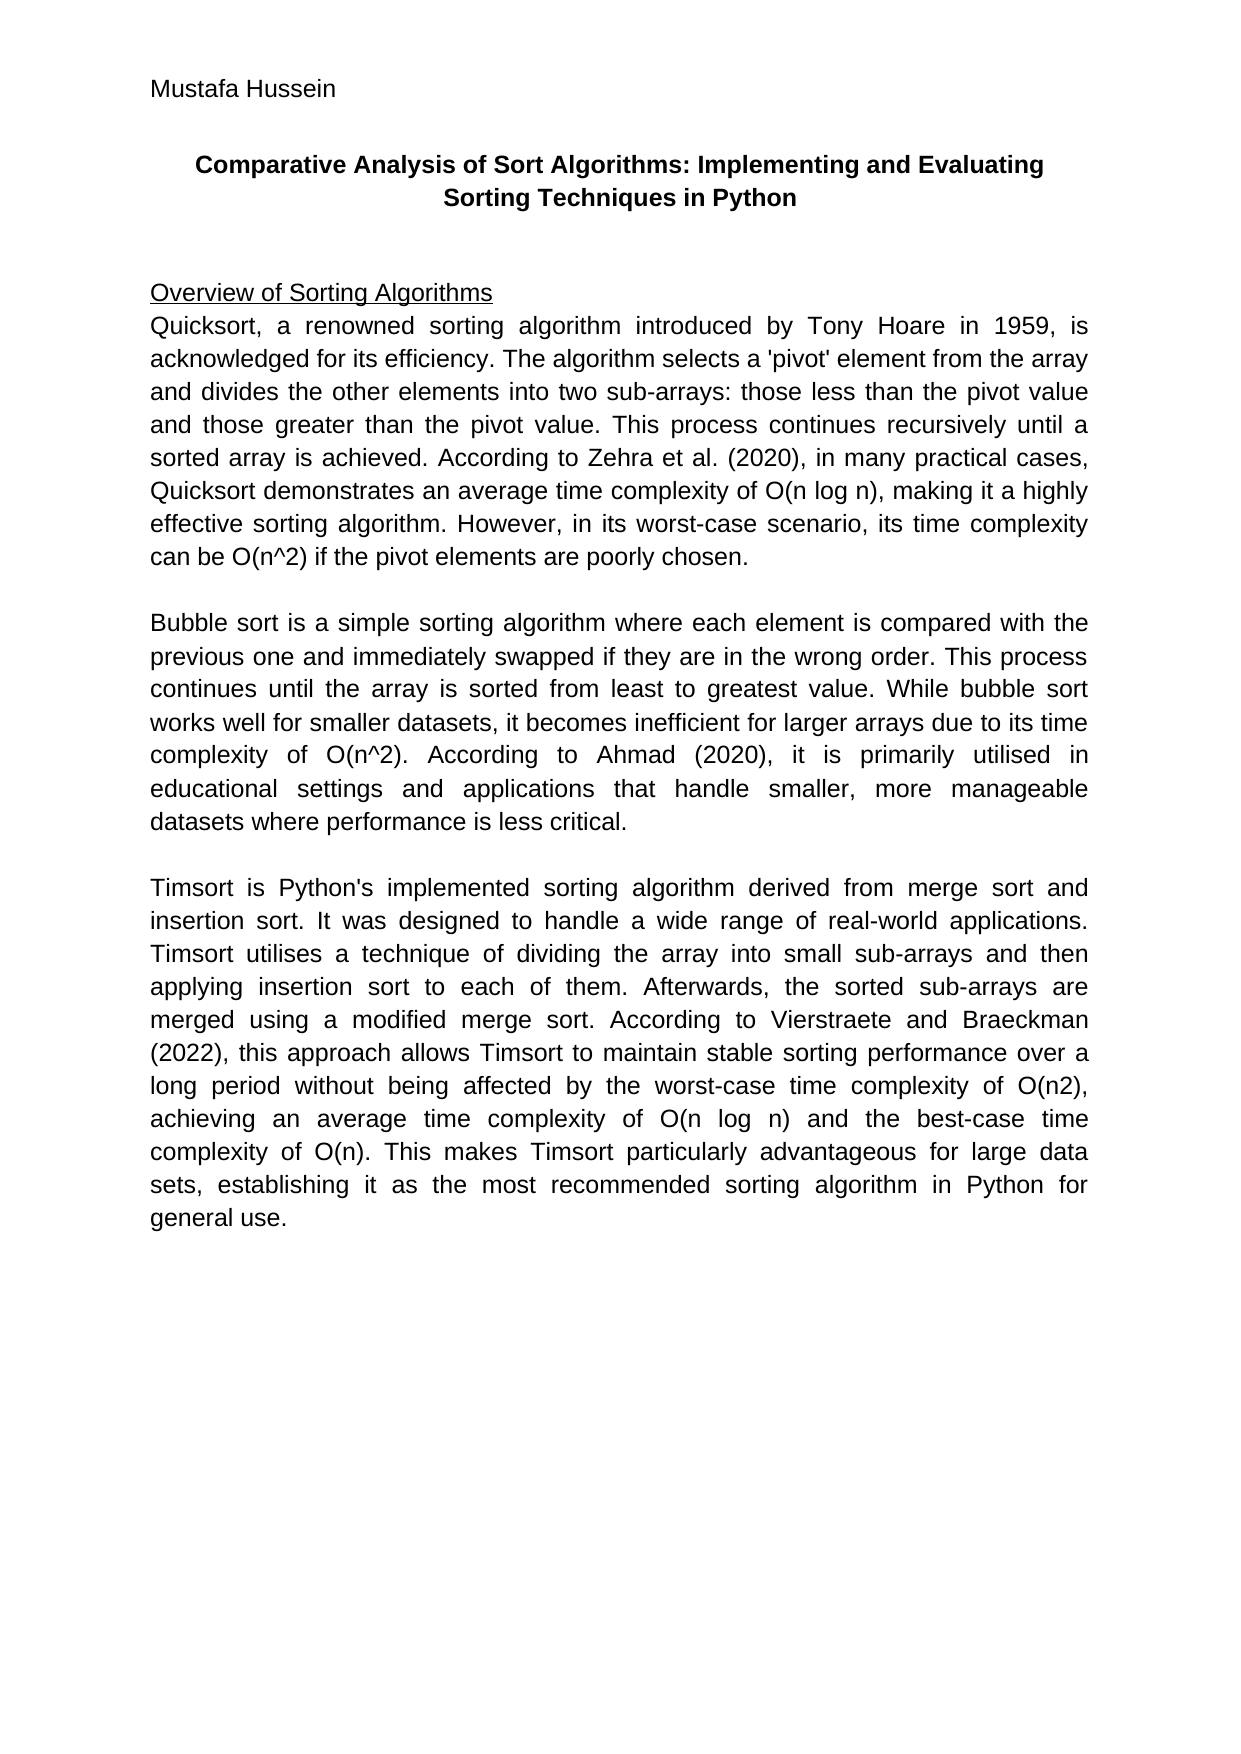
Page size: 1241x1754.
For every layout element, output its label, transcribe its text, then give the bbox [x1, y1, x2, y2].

text Bubble sort is a simple sorting algorithm where each element is compared with the previous one and immediately swapped if they are in the wrong order. This process continues until the array is sorted from least to greatest value. While bubble sort works well for smaller datasets, it becomes inefficient for larger arrays due to its time complexity of O(n^2). According to Ahmad (2020), it is primarily utilised in educational settings and applications that handle smaller, more manageable datasets where performance is less critical. [150, 608, 1090, 835]
text Timsort is Python's implemented sorting algorithm derived from merge sort and insertion sort. It was designed to handle a wide range of real-world applications. Timsort utilises a technique of dividing the array into small sub-arrays and then applying insertion sort to each of them. Afterwards, the sorted sub-arrays are merged using a modified merge sort. According to Vierstraete and Braeckman (2022), this approach allows Timsort to maintain stable sorting performance over a long period without being affected by the worst-case time complexity of O(n2), achieving an average time complexity of O(n log n) and the best-case time complexity of O(n). This makes Timsort particularly advantageous for large data sets, establishing it as the most recommended sorting algorithm in Python for general use. [150, 873, 1090, 1232]
text Comparative Analysis of Sort Algorithms: Implementing and Evaluating Sorting Techniques in Python [150, 150, 1090, 212]
text Quicksort, a renowned sorting algorithm introduced by Tony Hoare in 1959, is acknowledged for its efficiency. The algorithm selects a 'pivot' element from the array and divides the other elements into two sub-arrays: those less than the pivot value and those greater than the pivot value. This process continues recursively until a sorted array is achieved. According to Zehra et al. (2020), in many practical cases, Quicksort demonstrates an average time complexity of O(n log n), making it a highly effective sorting algorithm. However, in its worst-case scenario, its time complexity can be O(n^2) if the pivot elements are poorly chosen. [150, 311, 1090, 571]
text Overview of Sorting Algorithms [150, 278, 1090, 307]
